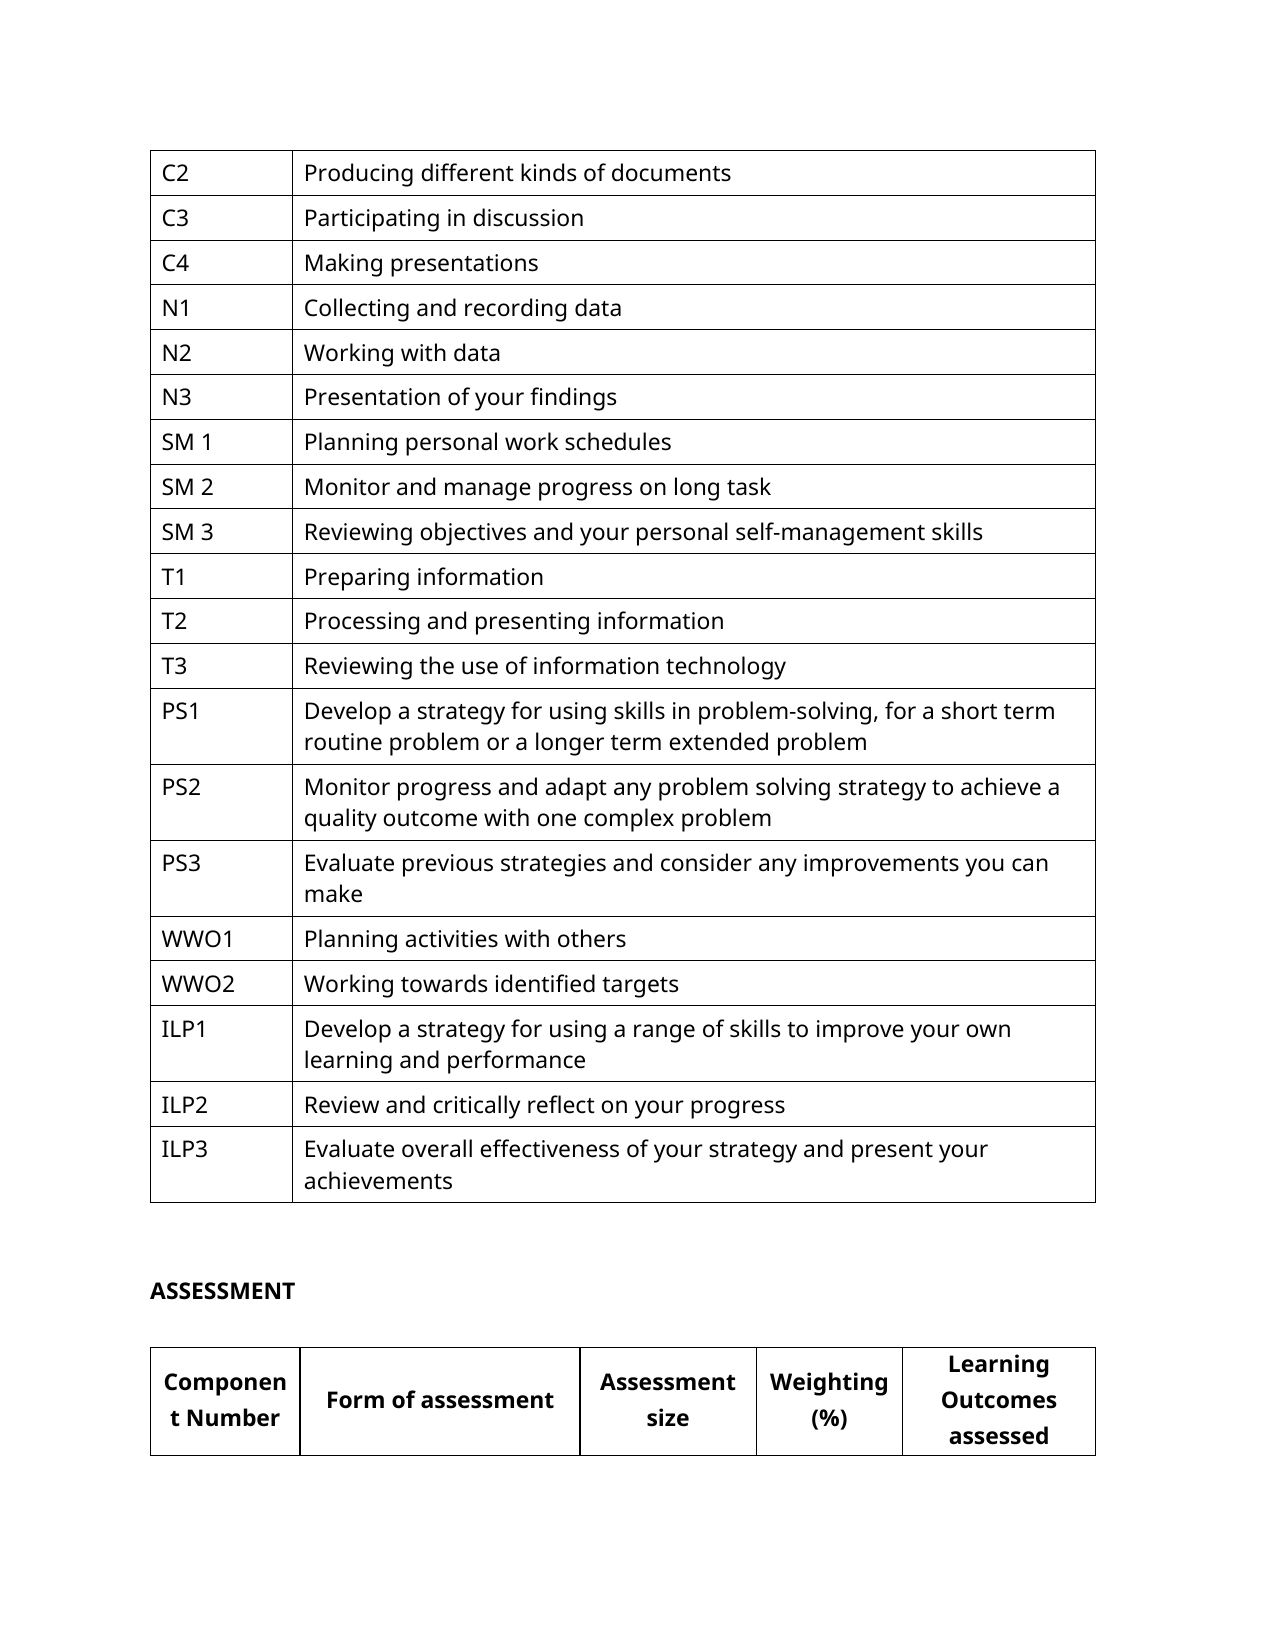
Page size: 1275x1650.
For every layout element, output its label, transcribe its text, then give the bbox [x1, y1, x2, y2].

table_cell Planning personal work schedules [293, 420, 1095, 463]
table_cell T1 [151, 554, 292, 598]
table_cell ILP3 [151, 1127, 292, 1202]
table_cell Processing and presenting information [293, 599, 1095, 643]
table_cell Working with data [293, 330, 1095, 374]
table_cell SM 2 [151, 465, 292, 508]
table_cell WWO1 [151, 917, 292, 960]
table_cell Working towards identified targets [293, 961, 1095, 1005]
table_cell N2 [151, 330, 292, 374]
table_cell Monitor progress and adapt any problem solving strategy to achieve a quality outcome with one complex problem [293, 765, 1095, 839]
table_cell Making presentations [293, 241, 1095, 284]
table_cell PS1 [151, 689, 292, 763]
table_cell Reviewing the use of information technology [293, 644, 1095, 687]
table_cell WWO2 [151, 961, 292, 1005]
table_header Component Number [151, 1348, 299, 1455]
table_cell Planning activities with others [293, 917, 1095, 960]
table_cell C2 [151, 151, 292, 195]
text ASSESSMENT [150, 1275, 1125, 1306]
table_cell ILP2 [151, 1082, 292, 1126]
table_cell T3 [151, 644, 292, 687]
table_cell Evaluate overall effectiveness of your strategy and present your achievements [293, 1127, 1095, 1202]
table_cell PS2 [151, 765, 292, 839]
table_cell T2 [151, 599, 292, 643]
table_header Assessment size [581, 1348, 756, 1455]
table_cell PS3 [151, 841, 292, 916]
table_cell Review and critically reflect on your progress [293, 1082, 1095, 1126]
table_cell Develop a strategy for using skills in problem-solving, for a short term routine problem or a longer term extended problem [293, 689, 1095, 763]
table_header Learning Outcomes assessed [903, 1348, 1095, 1455]
table_cell Participating in discussion [293, 196, 1095, 239]
table_cell Collecting and recording data [293, 285, 1095, 329]
table_cell Evaluate previous strategies and consider any improvements you can make [293, 841, 1095, 916]
table_header Weighting (%) [757, 1348, 902, 1455]
table_cell ILP1 [151, 1006, 292, 1081]
table_cell Preparing information [293, 554, 1095, 598]
table_cell Producing different kinds of documents [293, 151, 1095, 195]
table_header Form of assessment [301, 1348, 579, 1455]
table_cell C4 [151, 241, 292, 284]
table_cell N3 [151, 375, 292, 419]
table_cell N1 [151, 285, 292, 329]
table_cell Reviewing objectives and your personal self-management skills [293, 509, 1095, 553]
table_cell Monitor and manage progress on long task [293, 465, 1095, 508]
table_cell SM 1 [151, 420, 292, 463]
table_cell SM 3 [151, 509, 292, 553]
table_cell Presentation of your findings [293, 375, 1095, 419]
table_cell Develop a strategy for using a range of skills to improve your own learning and performance [293, 1006, 1095, 1081]
table_cell C3 [151, 196, 292, 239]
